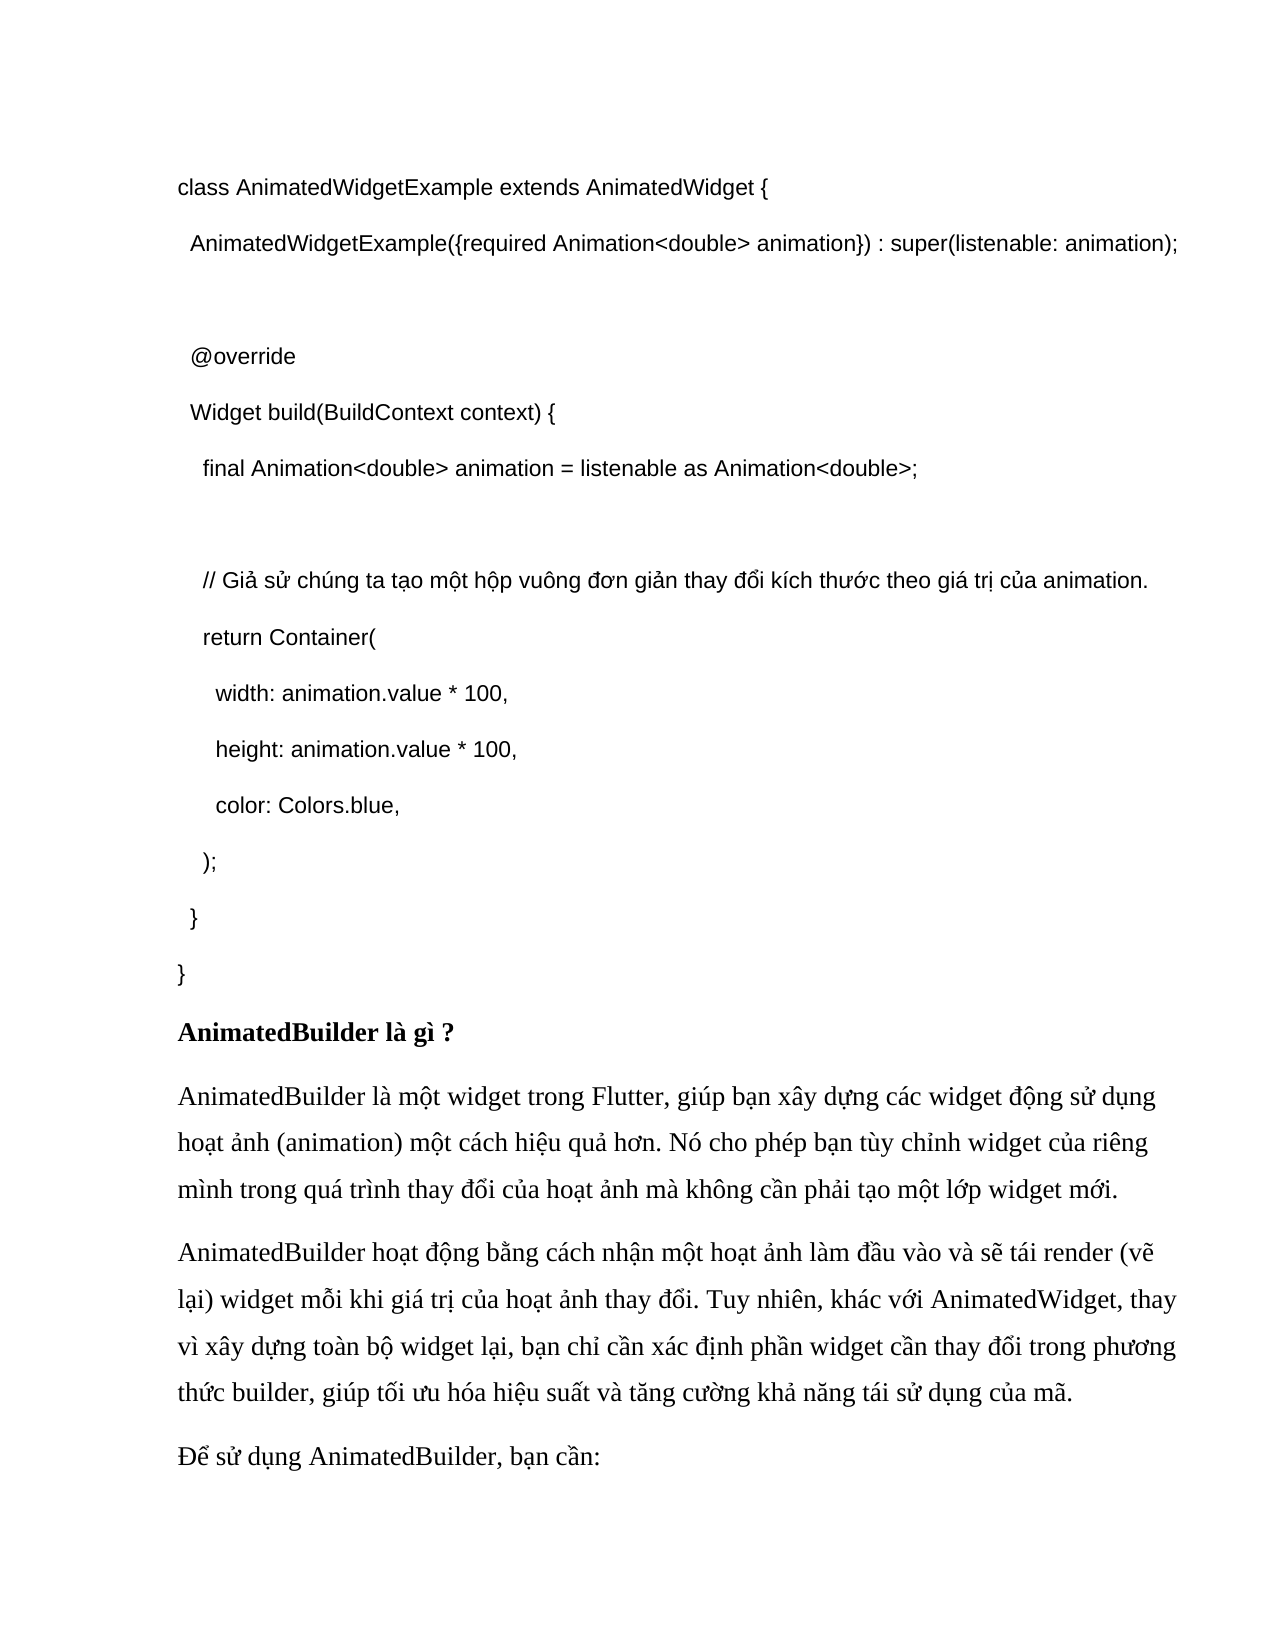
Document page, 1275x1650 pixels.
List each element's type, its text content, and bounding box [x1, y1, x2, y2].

text AnimatedBuilder hoạt động bằng cách nhận một hoạt ảnh làm đầu vào và sẽ tái render (vẽ lại) widget mỗi khi giá trị của hoạt ảnh thay đổi. Tuy nhiên, khác với AnimatedWidget, thay vì xây dựng toàn bộ widget lại, bạn chỉ cần xác định phần widget cần thay đổi trong phương thức builder, giúp tối ưu hóa hiệu suất và tăng cường khả năng tái sử dụng của mã. [177, 1236, 1186, 1408]
text color: Colors.blue, [177, 792, 1186, 818]
text AnimatedBuilder là gì ? [177, 1016, 1186, 1048]
text // Giả sử chúng ta tạo một hộp vuông đơn giản thay đổi kích thước theo giá trị của animation. [177, 567, 1186, 594]
text } [177, 904, 1186, 931]
text width: animation.value * 100, [177, 679, 1186, 706]
text height: animation.value * 100, [177, 736, 1186, 762]
text final Animation<double> animation = listenable as Animation<double>; [177, 455, 1186, 481]
text Để sử dụng AnimatedBuilder, bạn cần: [177, 1440, 1186, 1471]
text AnimatedWidgetExample({required Animation<double> animation}) : super(listenable: animation); [177, 230, 1186, 257]
text Widget build(BuildContext context) { [177, 399, 1186, 425]
text class AnimatedWidgetExample extends AnimatedWidget { [177, 174, 1186, 201]
text AnimatedBuilder là một widget trong Flutter, giúp bạn xây dựng các widget động sử dụng hoạt ảnh (animation) một cách hiệu quả hơn. Nó cho phép bạn tùy chỉnh widget của riêng mình trong quá trình thay đổi của hoạt ảnh mà không cần phải tạo một lớp widget mới. [177, 1080, 1186, 1204]
text } [177, 960, 1186, 987]
text ); [177, 848, 1186, 874]
text @override [177, 343, 1186, 369]
text return Container( [177, 623, 1186, 650]
